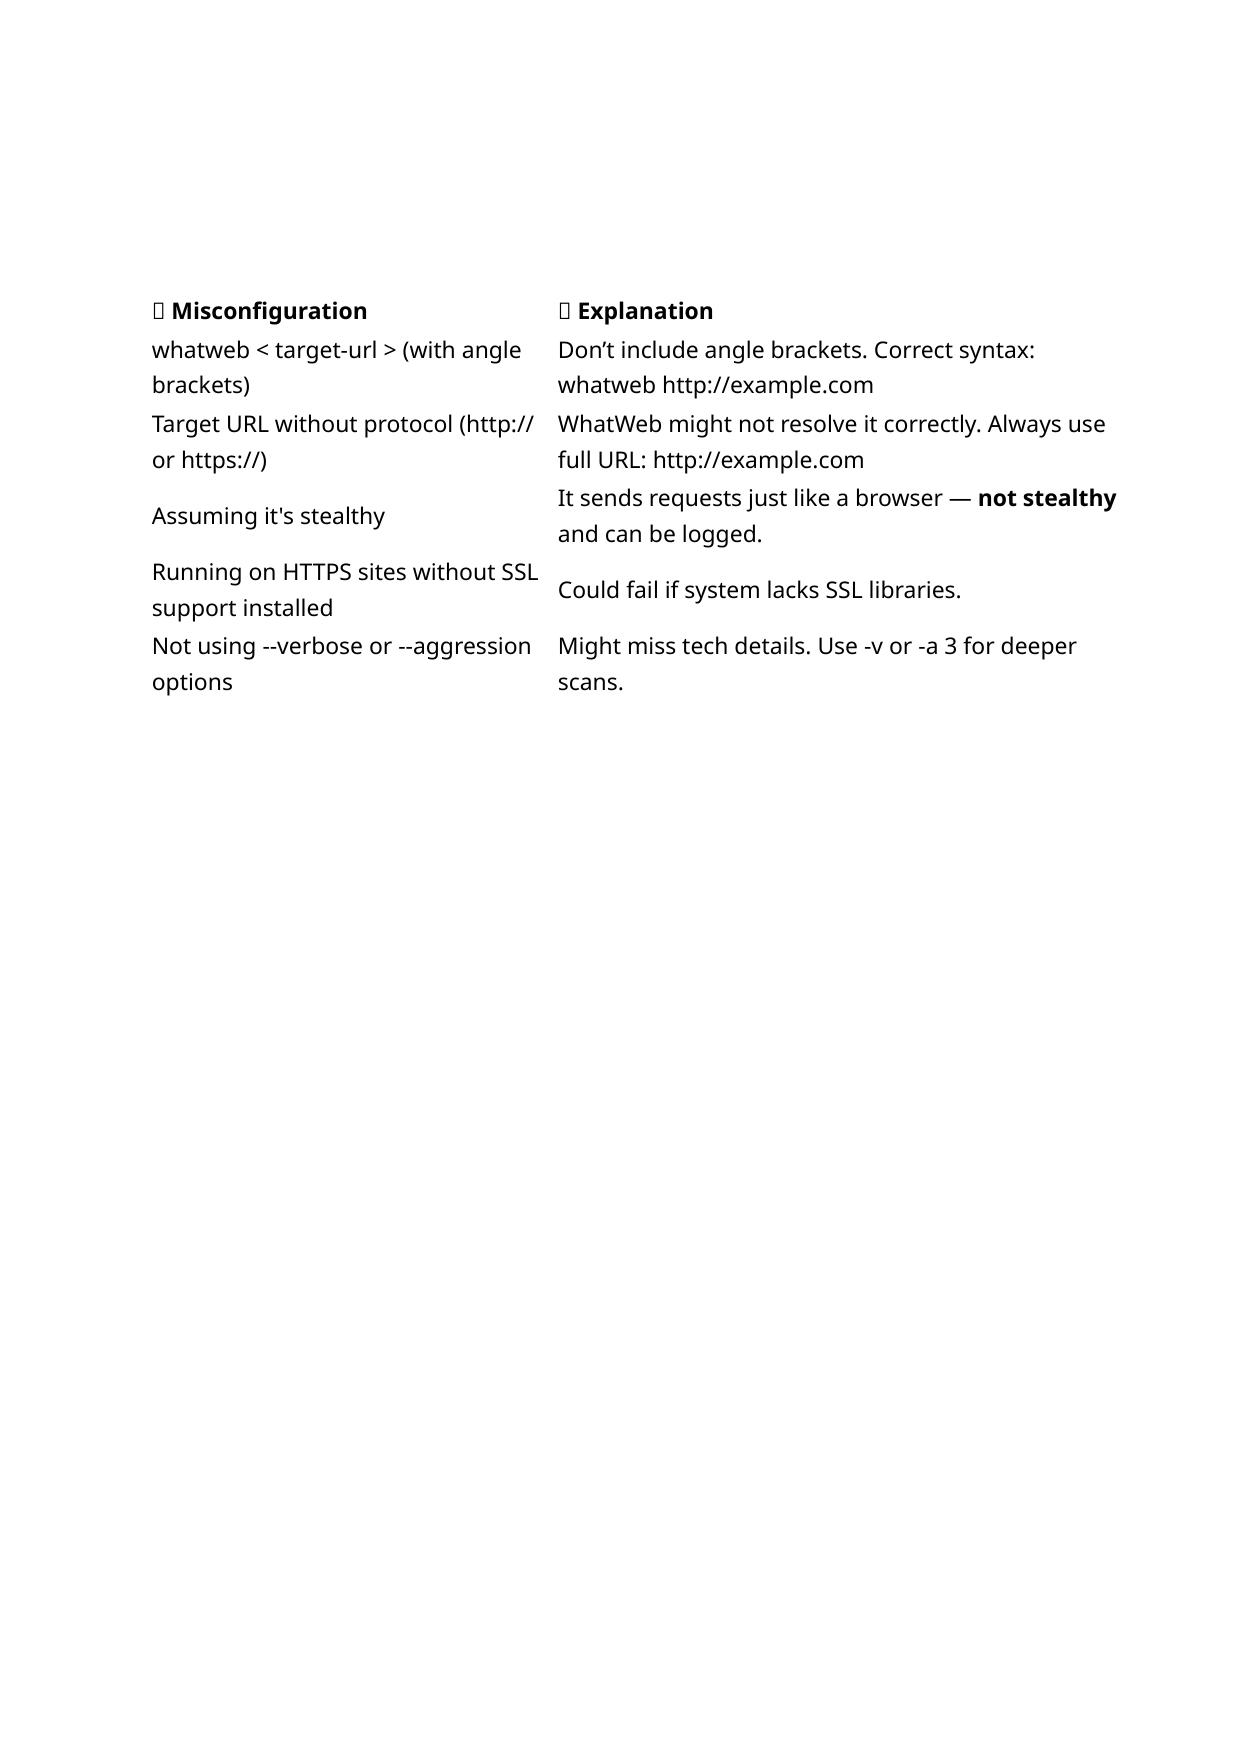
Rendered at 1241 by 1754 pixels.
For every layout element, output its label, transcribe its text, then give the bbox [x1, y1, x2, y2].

table_cell Don’t include angle brackets. Correct syntax: whatweb http://example.com [556, 332, 1137, 406]
table_cell Might miss tech details. Use -v or -a 3 for deeper scans. [556, 629, 1137, 703]
table_cell WhatWeb might not resolve it correctly. Always use full URL: http://example.com [556, 406, 1137, 480]
table_header ❌ Misconfiguration [150, 294, 556, 332]
table_cell Assuming it's stealthy [150, 480, 556, 554]
table_header ✅ Explanation [556, 294, 1137, 332]
table_cell Could fail if system lacks SSL libraries. [556, 555, 1137, 629]
table_cell It sends requests just like a browser — not stealthy and can be logged. [556, 480, 1137, 554]
table_cell whatweb < target-url > (with angle brackets) [150, 332, 556, 406]
table_cell Running on HTTPS sites without SSL support installed [150, 555, 556, 629]
table_cell Target URL without protocol (http:// or https://) [150, 406, 556, 480]
table_cell Not using --verbose or --aggression options [150, 629, 556, 703]
